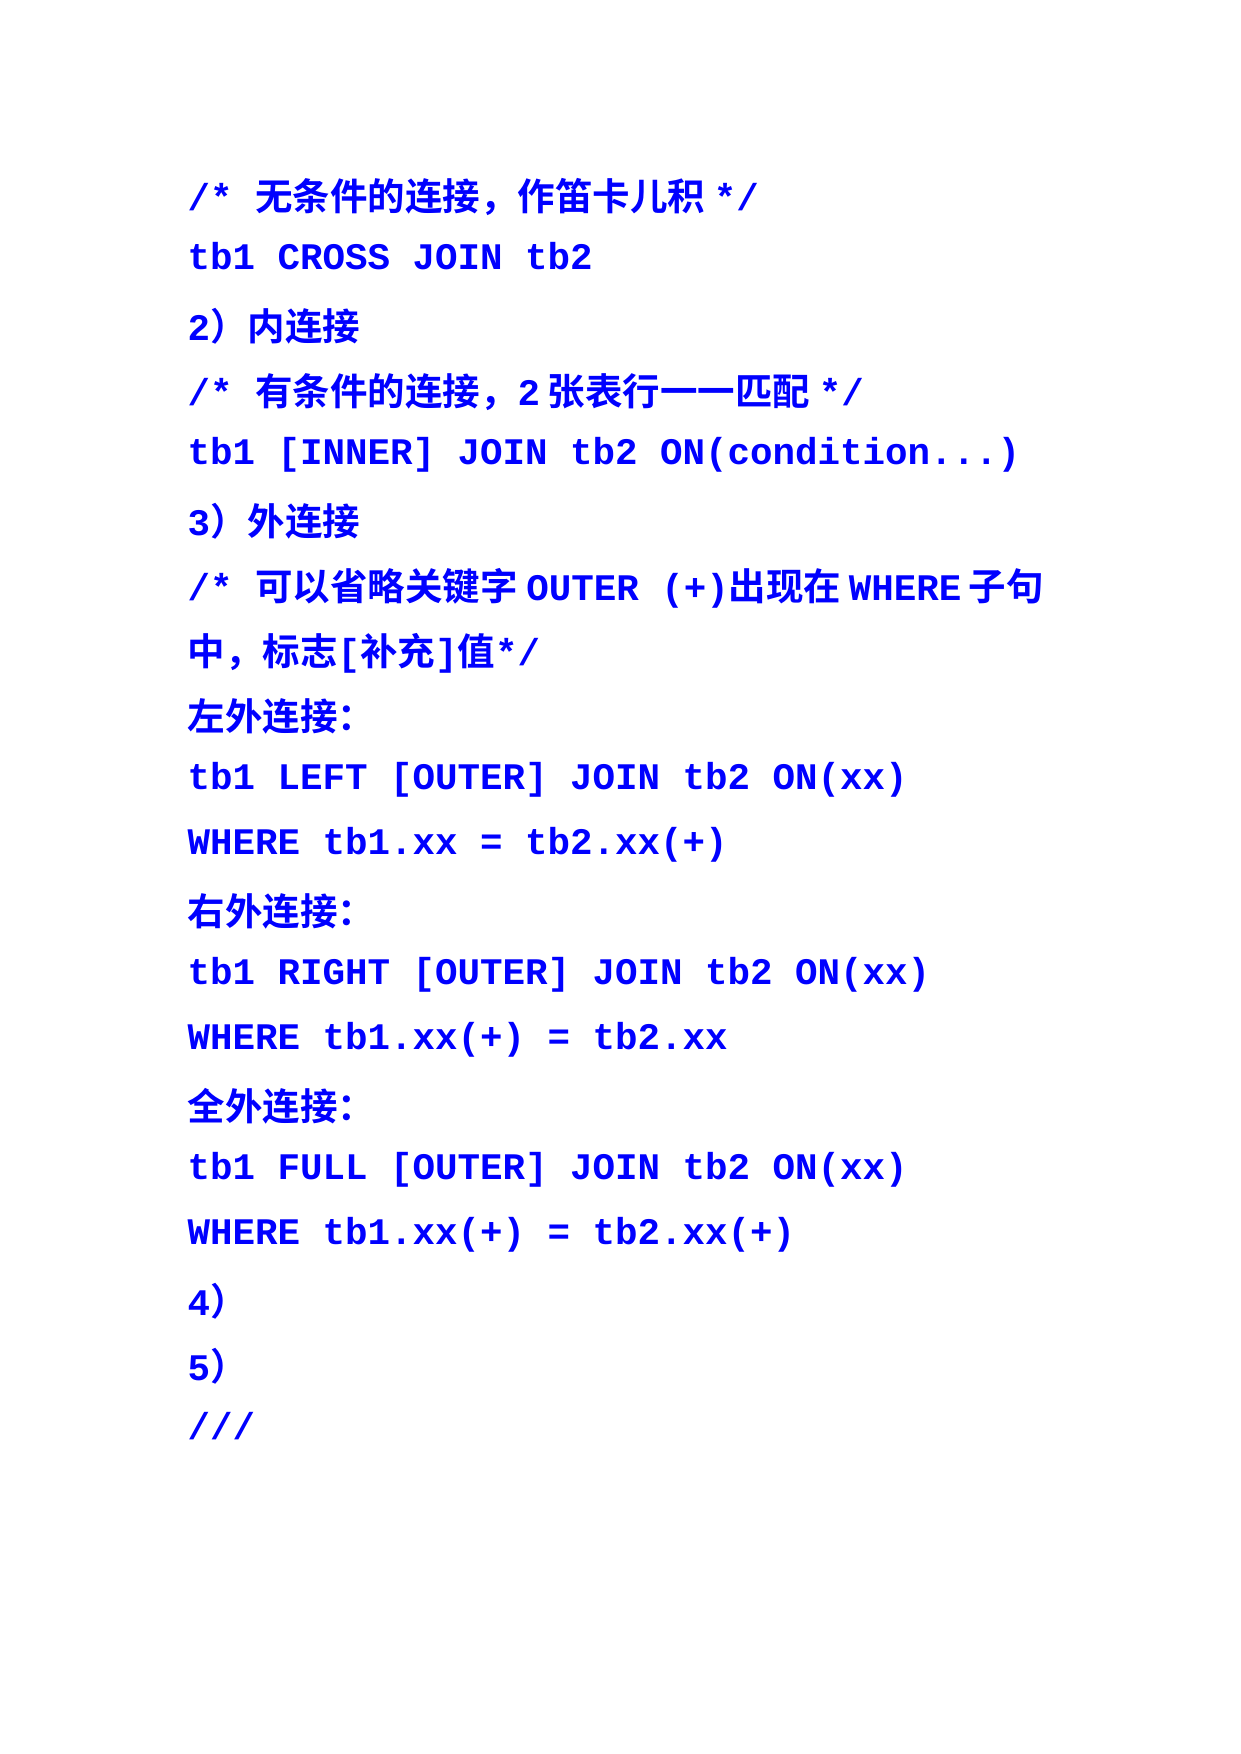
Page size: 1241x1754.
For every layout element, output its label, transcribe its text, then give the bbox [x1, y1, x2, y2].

text 左外连接： [187, 682, 1053, 747]
text 5） [187, 1332, 1053, 1397]
text 2）内连接 [187, 292, 1053, 357]
text 全外连接： [187, 1072, 1053, 1137]
text 右外连接： [187, 877, 1053, 942]
text tb1 RIGHT [OUTER] JOIN tb2 ON(xx) [187, 942, 1053, 1007]
text WHERE tb1.xx(+) = tb2.xx [187, 1007, 1053, 1072]
text tb1 FULL [OUTER] JOIN tb2 ON(xx) [187, 1137, 1053, 1202]
text 3）外连接 [187, 487, 1053, 552]
text tb1 LEFT [OUTER] JOIN tb2 ON(xx) [187, 747, 1053, 812]
text WHERE tb1.xx = tb2.xx(+) [187, 812, 1053, 877]
text tb1 CROSS JOIN tb2 [187, 227, 1053, 292]
text WHERE tb1.xx(+) = tb2.xx(+) [187, 1202, 1053, 1267]
text tb1 [INNER] JOIN tb2 ON(condition...) [187, 422, 1053, 487]
text 4） [187, 1267, 1053, 1332]
text /* 无条件的连接，作笛卡儿积 */ [187, 162, 1053, 227]
text /// [187, 1397, 1053, 1462]
text /* 有条件的连接，2张表行一一匹配 */ [187, 357, 1053, 422]
text /* 可以省略关键字 OUTER (+)出现在WHERE子句中，标志[补充]值*/ [187, 552, 1053, 682]
